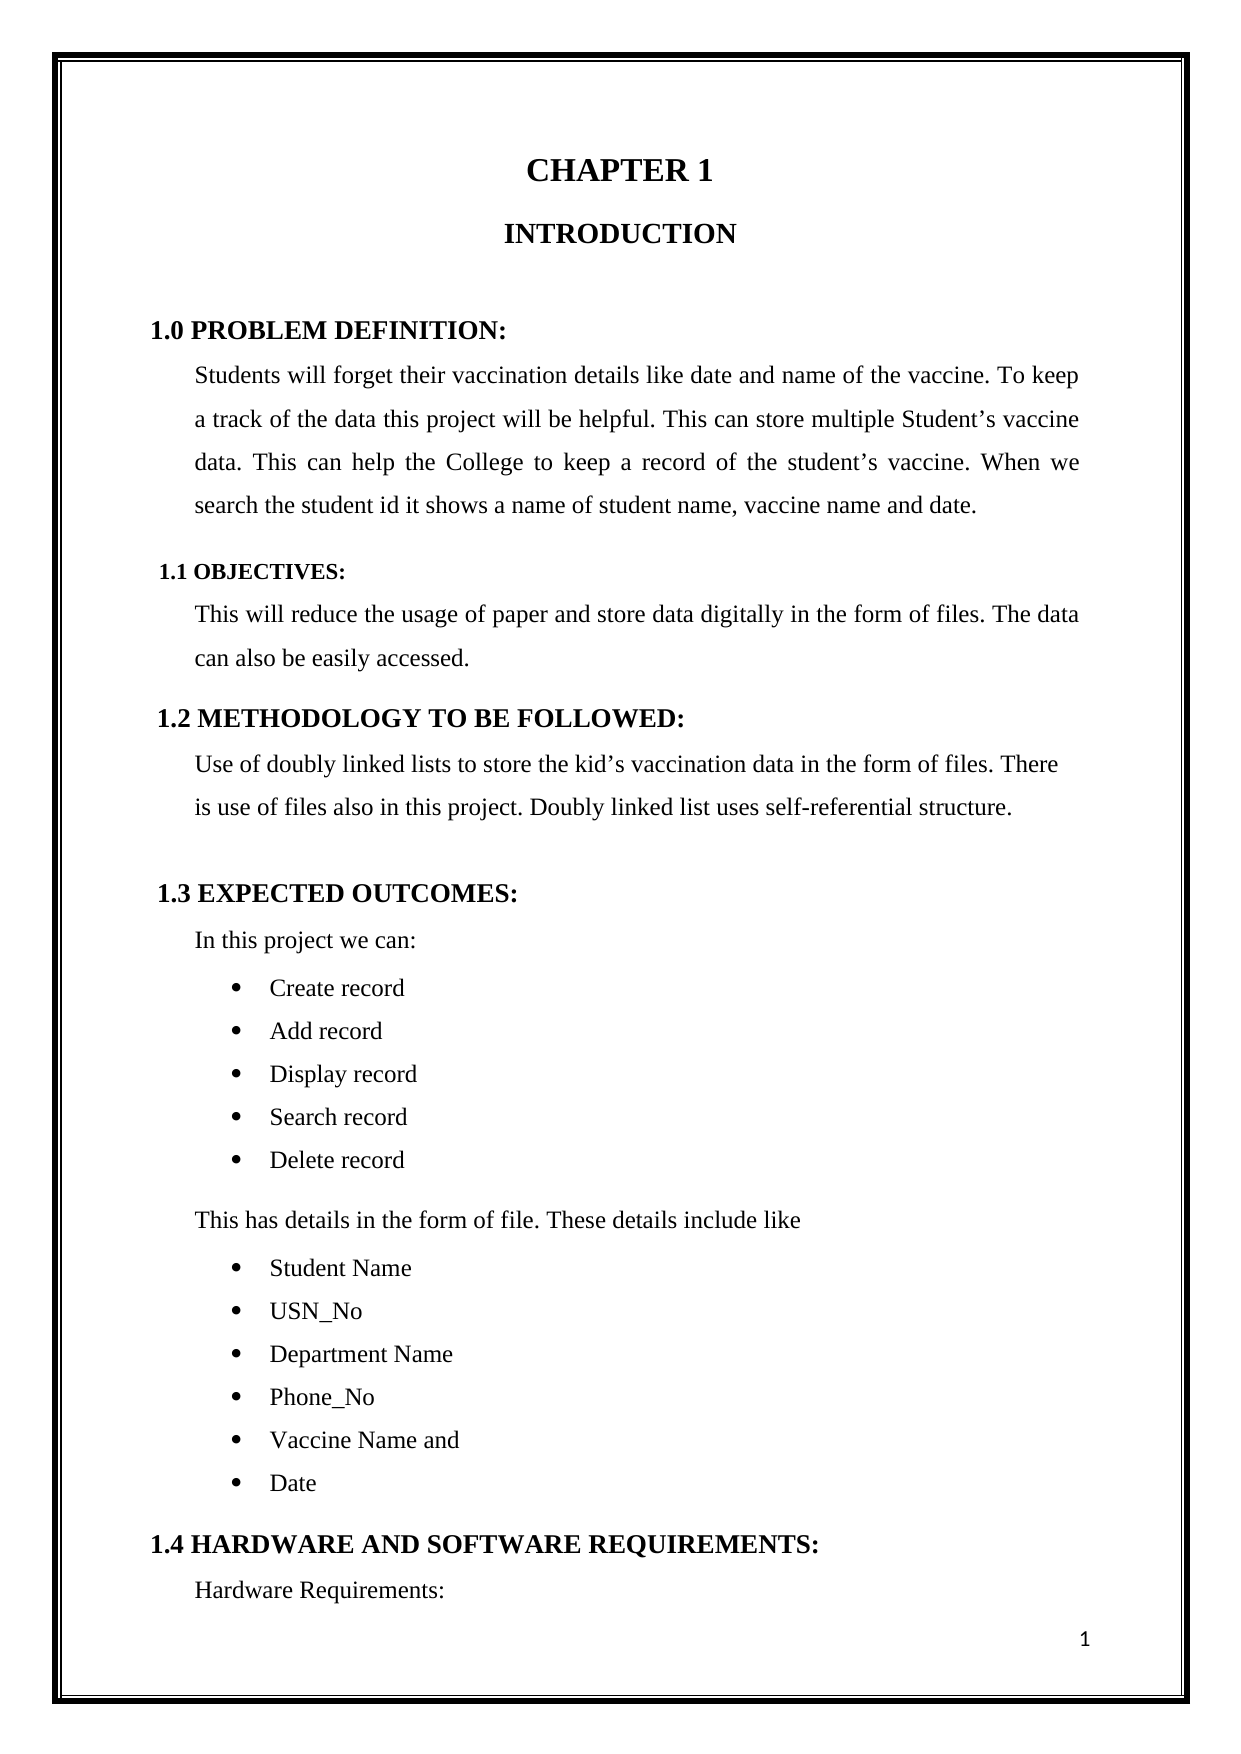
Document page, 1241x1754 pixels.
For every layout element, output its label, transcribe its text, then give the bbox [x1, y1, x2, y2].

text In this project we can: [194, 925, 1048, 954]
text This has details in the form of file. These details include like [194, 1205, 1048, 1234]
text 1.1 OBJECTIVES: [150, 558, 1090, 584]
list Date [232, 1468, 1048, 1497]
subtitle 1.0 PROBLEM DEFINITION: [150, 314, 1090, 345]
list Student Name [232, 1253, 1048, 1282]
text Students will forget their vaccination details like date and name of the vaccine. To keep a track of the data this project will be helpful. This can store multiple Student’s vaccine data. This can help the College to keep a record of the student’s vaccine. When we search the student id it shows a name of student name, vaccine name and date. [194, 361, 1080, 519]
list Search record [232, 1102, 1048, 1131]
text Use of doubly linked lists to store the kid’s vaccination data in the form of files. There is use of files also in this project. Doubly linked list uses self-referential structure. [194, 749, 1080, 821]
text This will reduce the usage of paper and store data digitally in the form of files. The data can also be easily accessed. [148, 599, 1080, 671]
list Create record [232, 973, 1048, 1002]
text Hardware Requirements: [194, 1575, 1048, 1604]
list Delete record [232, 1145, 1048, 1174]
list Phone_No [232, 1382, 1048, 1411]
subtitle 1.4 HARDWARE AND SOFTWARE REQUIREMENTS: [150, 1528, 1090, 1559]
list USN_No [232, 1296, 1048, 1325]
subtitle 1.3 EXPECTED OUTCOMES: [150, 877, 1090, 908]
subtitle 1.2 METHODOLOGY TO BE FOLLOWED: [150, 702, 1090, 733]
subtitle INTRODUCTION [150, 216, 1090, 250]
list Department Name [232, 1339, 1048, 1368]
list Display record [232, 1059, 1048, 1088]
list Add record [232, 1016, 1048, 1045]
text CHAPTER 1 [149, 150, 1090, 188]
list Vaccine Name and [232, 1425, 1048, 1454]
